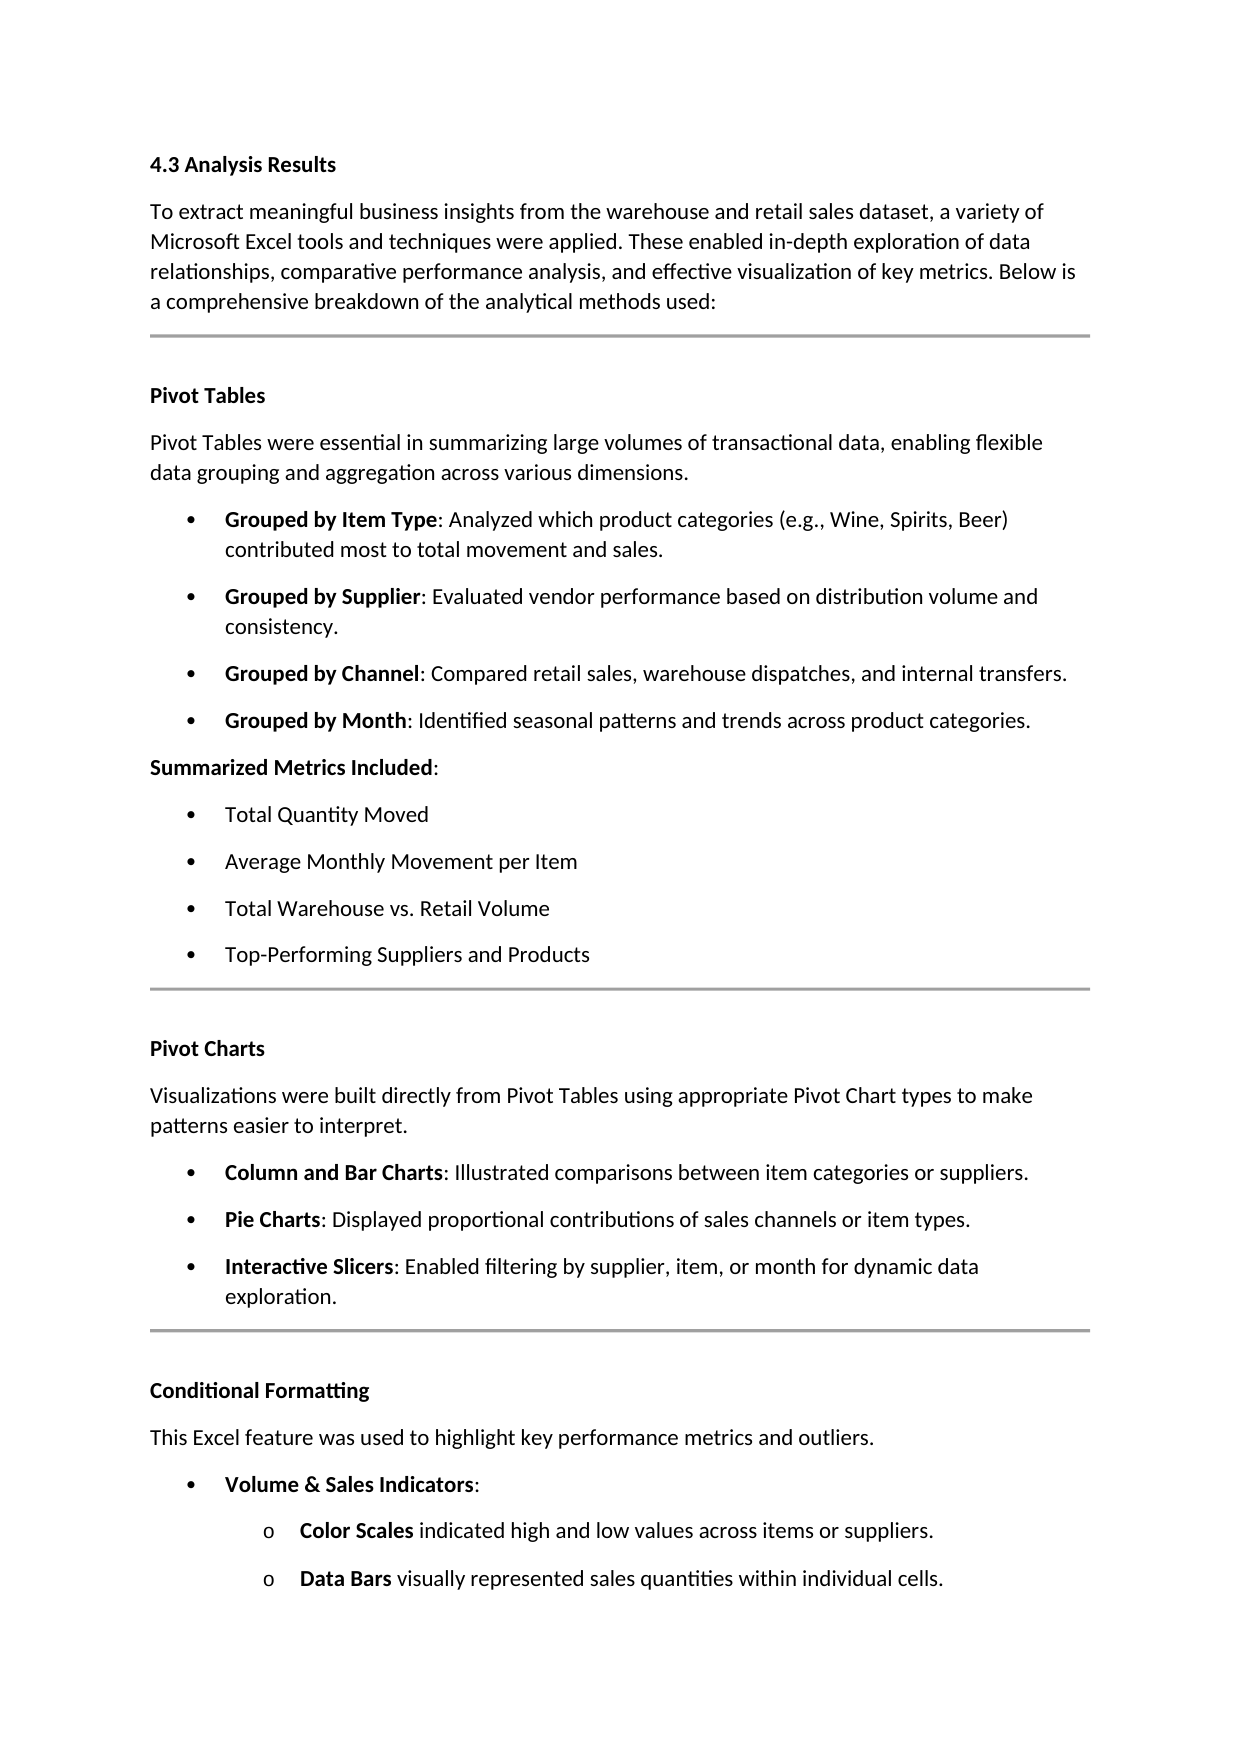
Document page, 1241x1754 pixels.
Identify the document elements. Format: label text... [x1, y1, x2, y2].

list Interactive Slicers: Enabled filtering by supplier, item, or month for dynamic data exploration. [187, 1252, 1090, 1310]
text Summarized Metrics Included: [150, 753, 1090, 781]
list Grouped by Item Type: Analyzed which product categories (e.g., Wine, Spirits, Beer) contributed most to total movement and sales. [187, 505, 1090, 563]
text Pivot Tables [150, 381, 1090, 409]
text Pivot Charts [150, 1034, 1090, 1062]
list Total Warehouse vs. Retail Volume [187, 894, 1090, 922]
list Column and Bar Charts: Illustrated comparisons between item categories or suppliers. [187, 1158, 1090, 1186]
text Pivot Tables were essential in summarizing large volumes of transactional data, enabling flexible data grouping and aggregation across various dimensions. [150, 428, 1090, 486]
list Top-Performing Suppliers and Products [187, 941, 1090, 969]
list Total Quantity Moved [187, 800, 1090, 828]
text Visualizations were built directly from Pivot Tables using appropriate Pivot Chart types to make patterns easier to interpret. [150, 1081, 1090, 1139]
text Conditional Formatting [150, 1376, 1090, 1404]
list Data Bars visually represented sales quantities within individual cells. [262, 1564, 1090, 1593]
list Average Monthly Movement per Item [187, 847, 1090, 875]
text This Excel feature was used to highlight key performance metrics and outliers. [150, 1423, 1090, 1451]
list Color Scales indicated high and low values across items or suppliers. [262, 1517, 1090, 1545]
list Volume & Sales Indicators: [187, 1470, 1090, 1498]
list Grouped by Month: Identified seasonal patterns and trends across product categories. [187, 706, 1090, 734]
list Pie Charts: Displayed proportional contributions of sales channels or item types. [187, 1205, 1090, 1233]
list Grouped by Channel: Compared retail sales, warehouse dispatches, and internal transfers. [187, 659, 1090, 687]
text 4.3 Analysis Results [150, 150, 1090, 178]
text To extract meaningful business insights from the warehouse and retail sales dataset, a variety of Microsoft Excel tools and techniques were applied. These enabled in-depth exploration of data relationships, comparative performance analysis, and effective visualization of key metrics. Below is a comprehensive breakdown of the analytical methods used: [150, 197, 1090, 316]
list Grouped by Supplier: Evaluated vendor performance based on distribution volume and consistency. [187, 582, 1090, 641]
